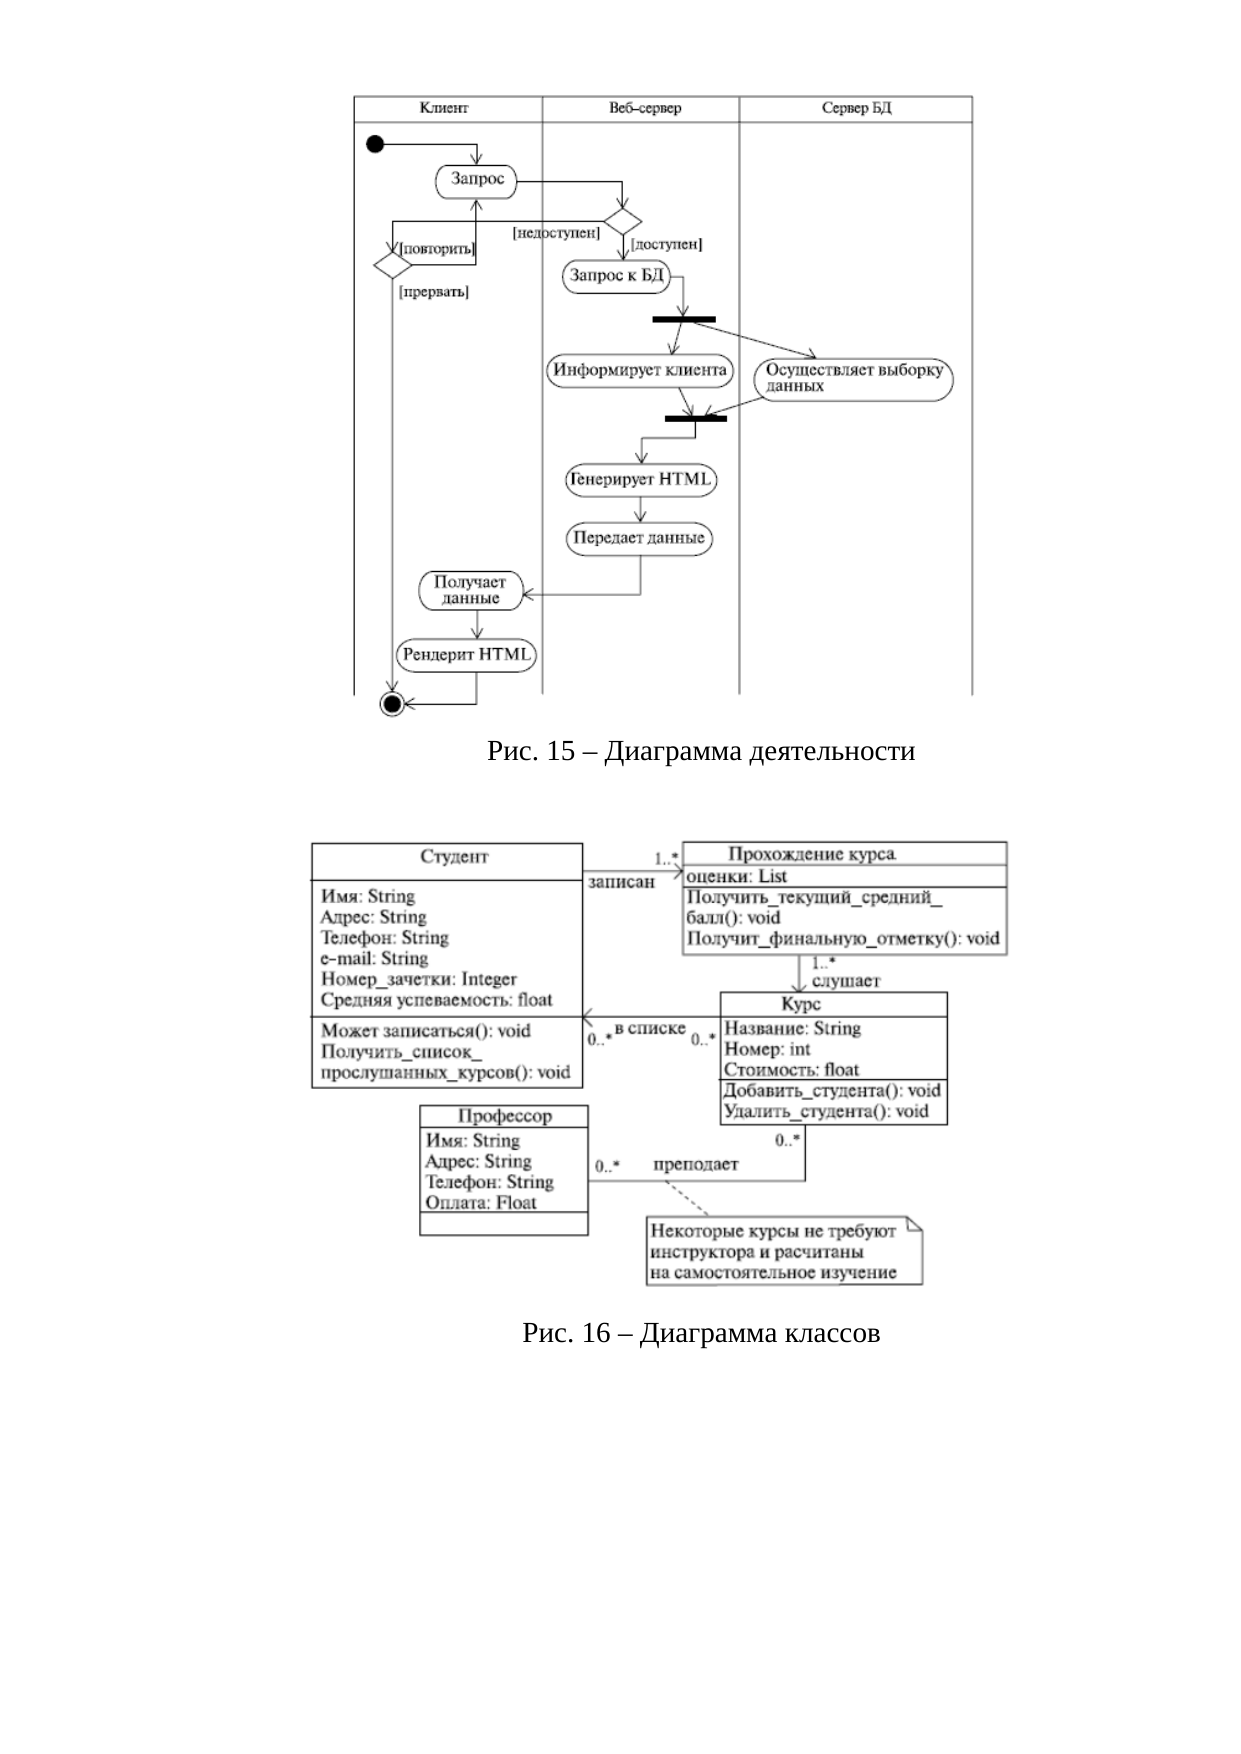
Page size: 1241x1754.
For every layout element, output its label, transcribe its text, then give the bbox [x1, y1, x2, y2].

text Рис. 15 – Диаграмма деятельности [177, 733, 1152, 767]
text Рис. 16 – Диаграмма классов [177, 1315, 1152, 1348]
picture [300, 833, 1029, 1301]
picture [350, 88, 979, 720]
